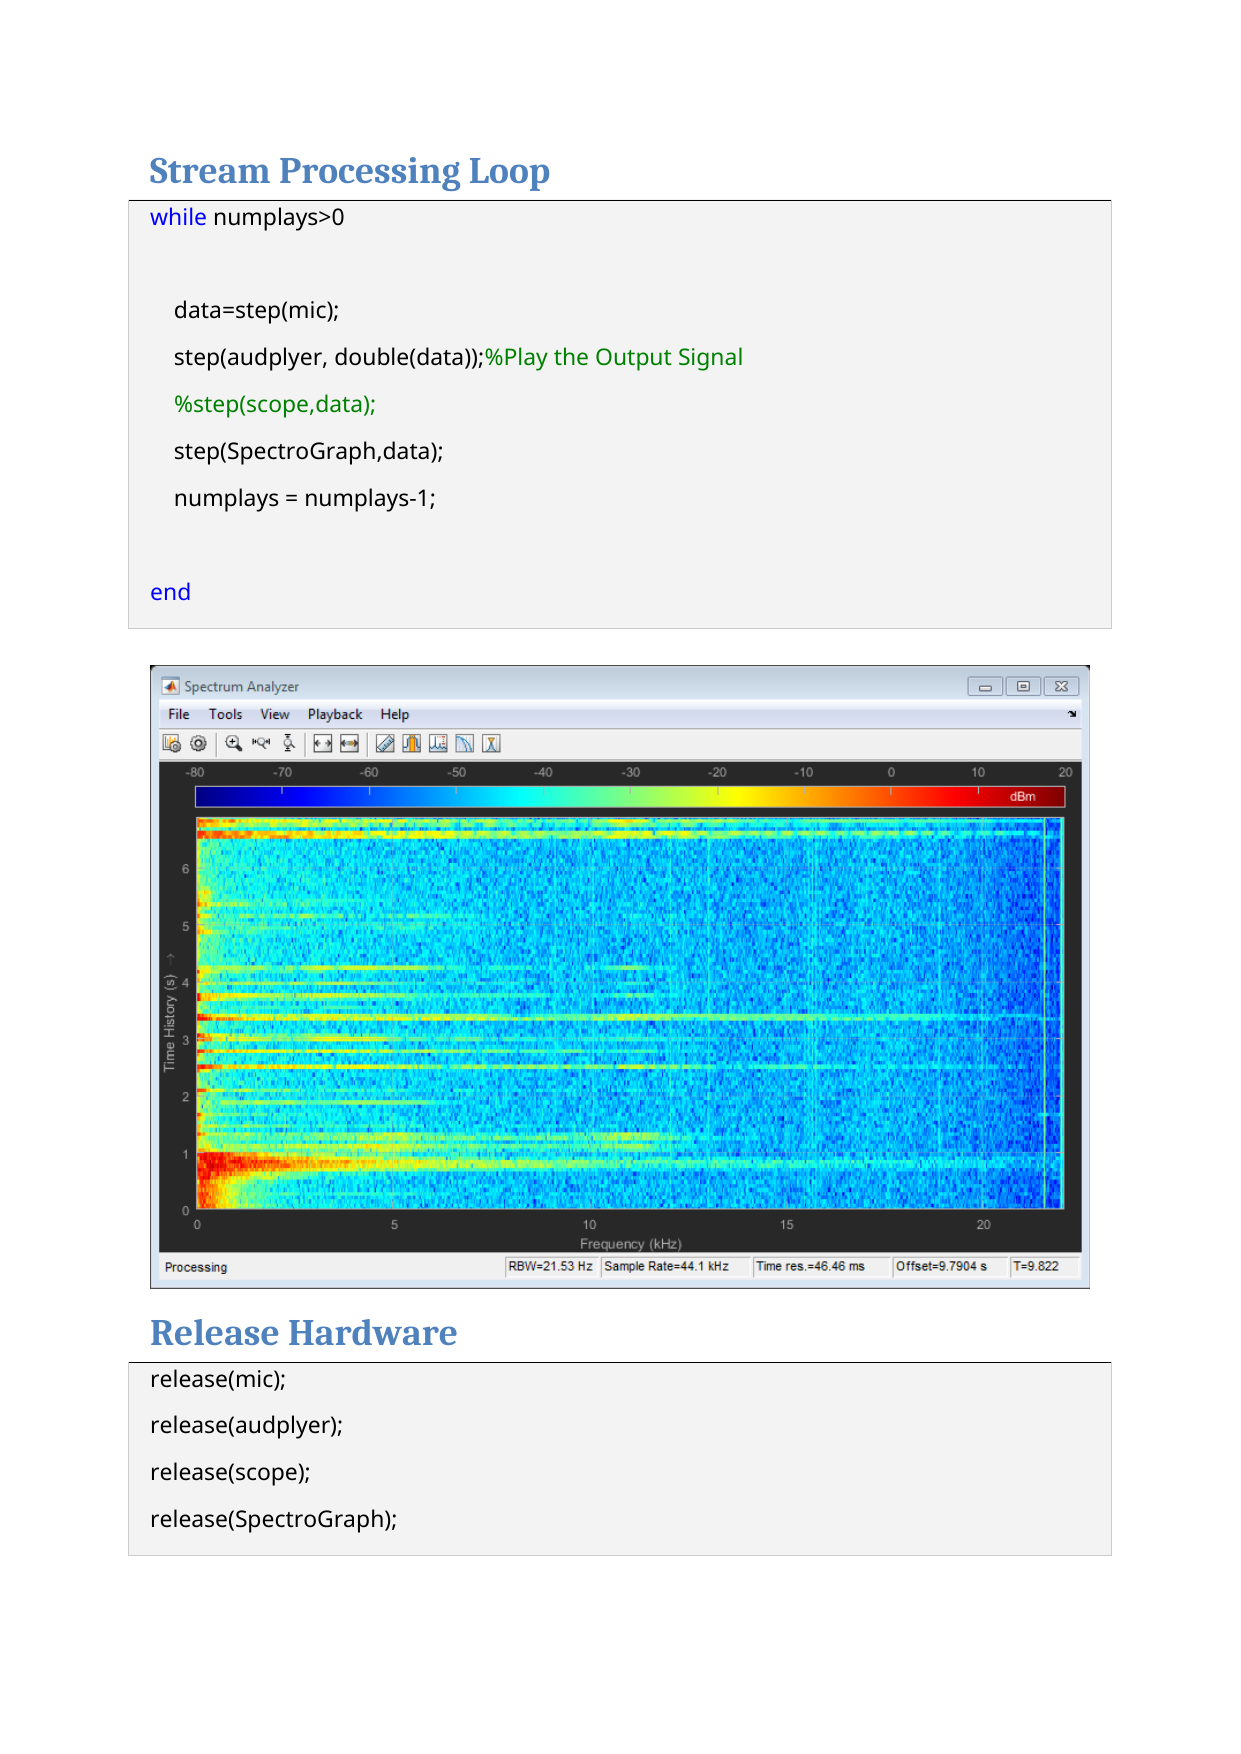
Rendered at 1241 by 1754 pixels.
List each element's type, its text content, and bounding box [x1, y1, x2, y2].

subtitle Release Hardware [150, 1312, 1090, 1355]
subtitle Stream Processing Loop [150, 150, 1090, 193]
text release(mic); release(audplyer); release(scope); release(SpectroGraph); [129, 1363, 1111, 1555]
picture [150, 665, 1090, 1289]
text while numplays>0 data=step(mic); step(audplyer, double(data));%Play the Output Signal %step(scope,data); step(SpectroGraph,data); numplays = numplays-1; end [129, 201, 1111, 628]
